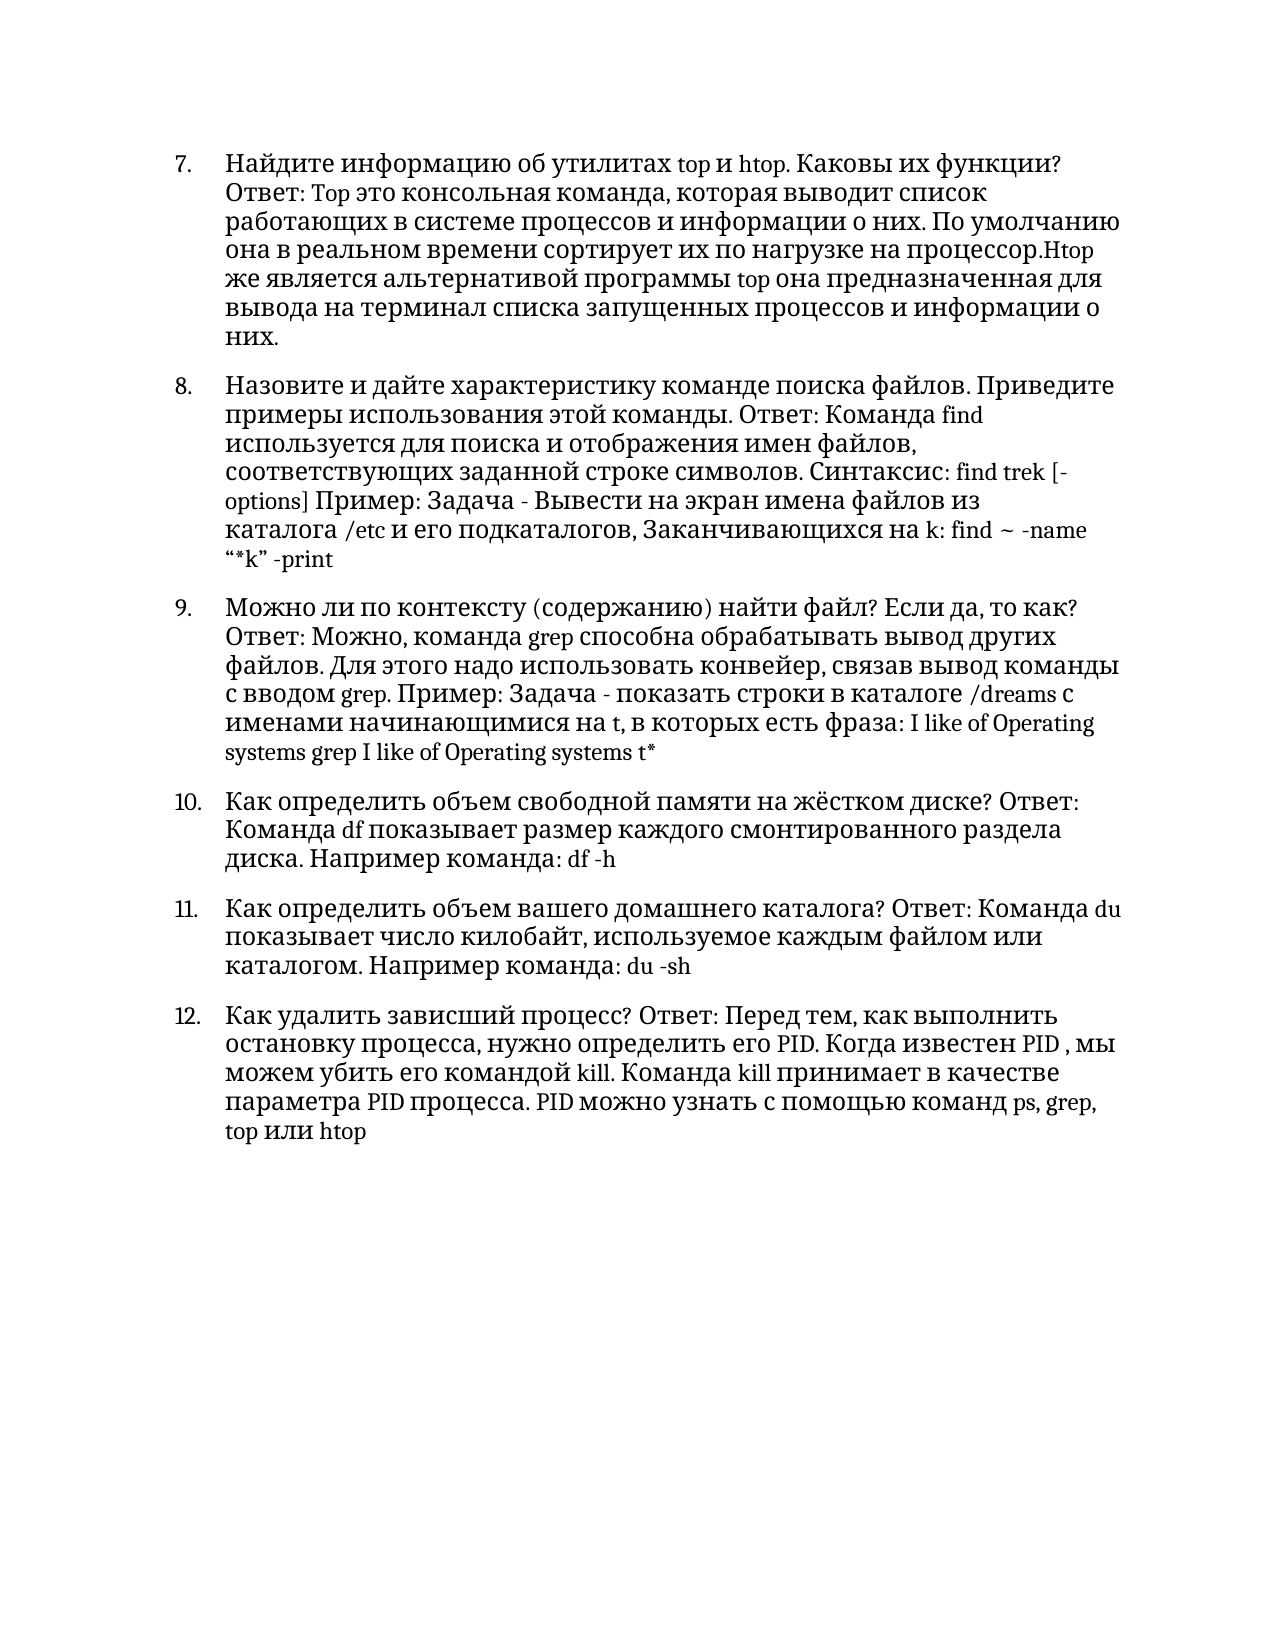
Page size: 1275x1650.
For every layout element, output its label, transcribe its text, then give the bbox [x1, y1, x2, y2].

list Как определить объем свободной памяти на жёстком диске? Ответ: Команда df показывает размер каждого смонтированного раздела диска. Например команда: df -h [175, 787, 1125, 874]
list Назовите и дайте характеристику команде поиска файлов. Приведите примеры использования этой команды. Ответ: Команда find используется для поиска и отображения имен файлов, соответствующих заданной строке символов. Синтаксис: find trek [-options] Пример: Задача - Вывести на экран имена файлов из каталога /etc и его подкаталогов, Заканчивающихся на k: find ~ -name “*k” -print [175, 372, 1125, 573]
list Можно ли по контексту (содержанию) найти файл? Если да, то как? Ответ: Можно, команда grep способна обрабатывать вывод других файлов. Для этого надо использовать конвейер, связав вывод команды с вводом grep. Пример: Задача - показать строки в каталоге /dreams с именами начинающимися на t, в которых есть фраза: I like of Operating systems grep I like of Operating systems t* [175, 594, 1125, 767]
list Как определить объем вашего домашнего каталога? Ответ: Команда du показывает число килобайт, используемое каждым файлом или каталогом. Например команда: du -sh [175, 894, 1125, 981]
list Найдите информацию об утилитах top и htop. Каковы их функции? Ответ: Top это консольная команда, которая выводит список работающих в системе процессов и информации о них. По умолчанию она в реальном времени сортирует их по нагрузке на процессор.Htop же является альтернативой программы top она предназначенная для вывода на терминал списка запущенных процессов и информации о них. [175, 150, 1125, 351]
list Как удалить зависший процесс? Ответ: Перед тем, как выполнить остановку процесса, нужно определить его PID. Когда известен PID , мы можем убить его командой kill. Команда kill принимает в качестве параметра PID процесса. PID можно узнать с помощью команд ps, grep, top или htop [175, 1002, 1125, 1145]
